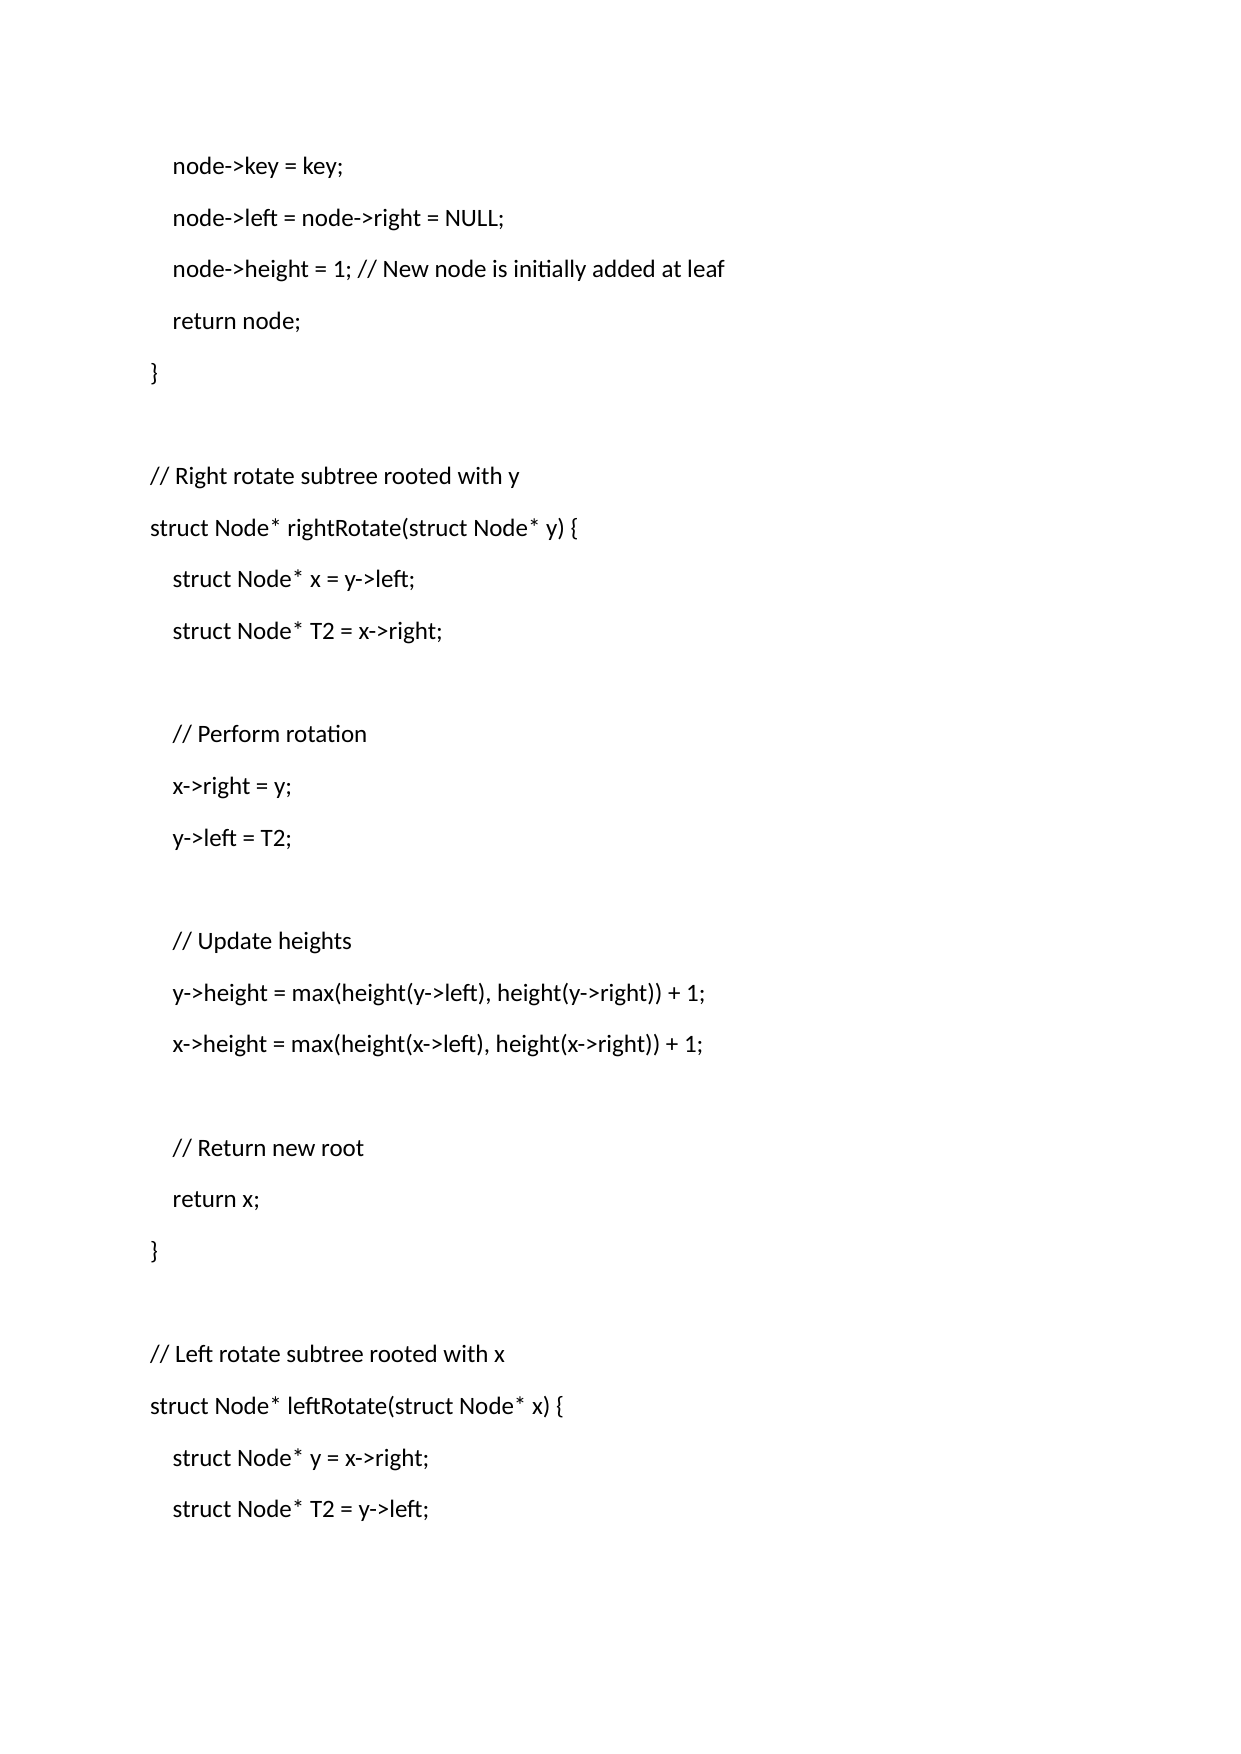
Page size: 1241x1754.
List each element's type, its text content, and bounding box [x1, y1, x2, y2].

text y->left = T2; [150, 822, 1090, 852]
text node->key = key; [150, 150, 1090, 181]
text node->height = 1; // New node is initially added at leaf [150, 253, 1090, 284]
text x->right = y; [150, 770, 1090, 801]
text return node; [150, 305, 1090, 336]
text struct Node* y = x->right; [150, 1442, 1090, 1472]
text x->height = max(height(x->left), height(x->right)) + 1; [150, 1028, 1090, 1059]
text } [150, 357, 1090, 387]
text struct Node* leftRotate(struct Node* x) { [150, 1390, 1090, 1421]
text struct Node* T2 = y->left; [150, 1493, 1090, 1524]
text struct Node* rightRotate(struct Node* y) { [150, 512, 1090, 542]
text // Update heights [150, 925, 1090, 956]
text } [150, 1235, 1090, 1266]
text return x; [150, 1183, 1090, 1214]
text // Left rotate subtree rooted with x [150, 1338, 1090, 1369]
text node->left = node->right = NULL; [150, 202, 1090, 232]
text y->height = max(height(y->left), height(y->right)) + 1; [150, 977, 1090, 1007]
text // Return new root [150, 1132, 1090, 1162]
text // Right rotate subtree rooted with y [150, 460, 1090, 491]
text // Perform rotation [150, 718, 1090, 749]
text struct Node* T2 = x->right; [150, 615, 1090, 646]
text struct Node* x = y->left; [150, 563, 1090, 594]
